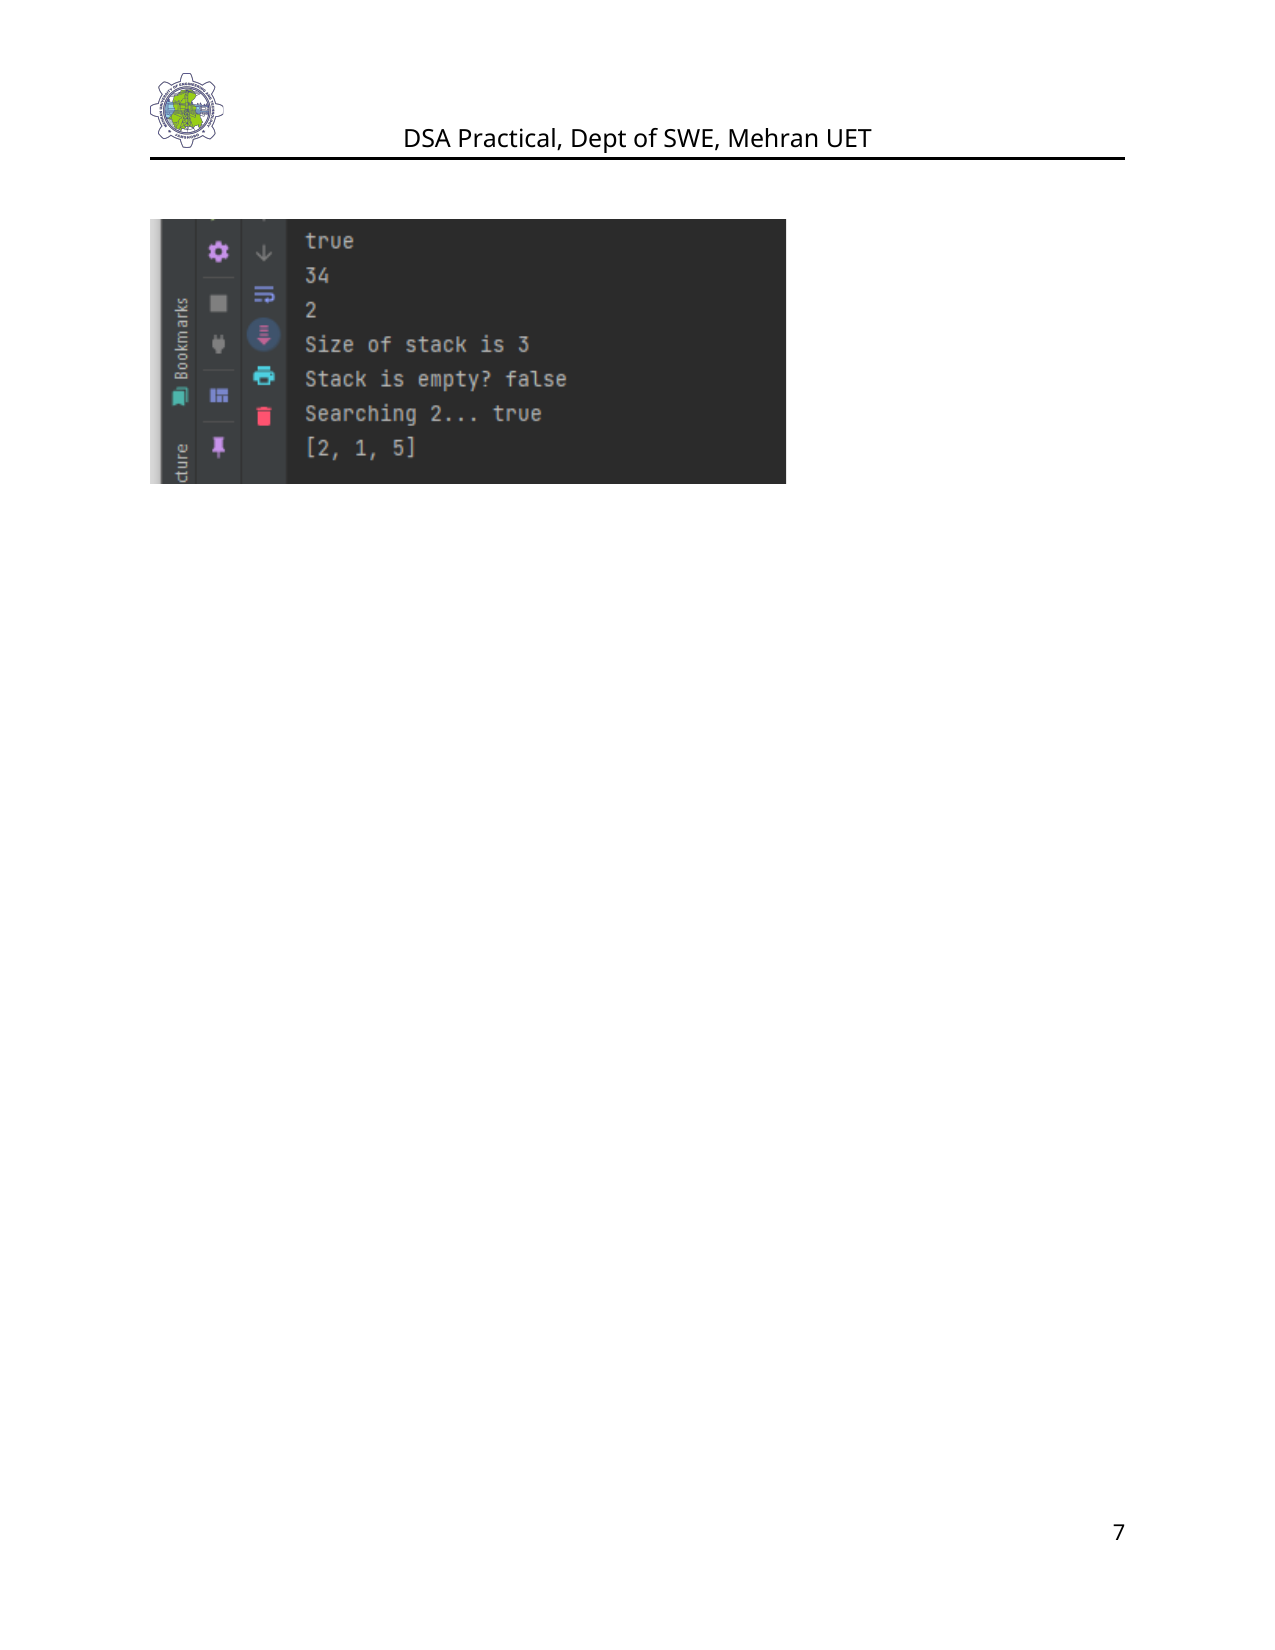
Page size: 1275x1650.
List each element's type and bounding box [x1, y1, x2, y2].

picture [150, 73, 224, 148]
